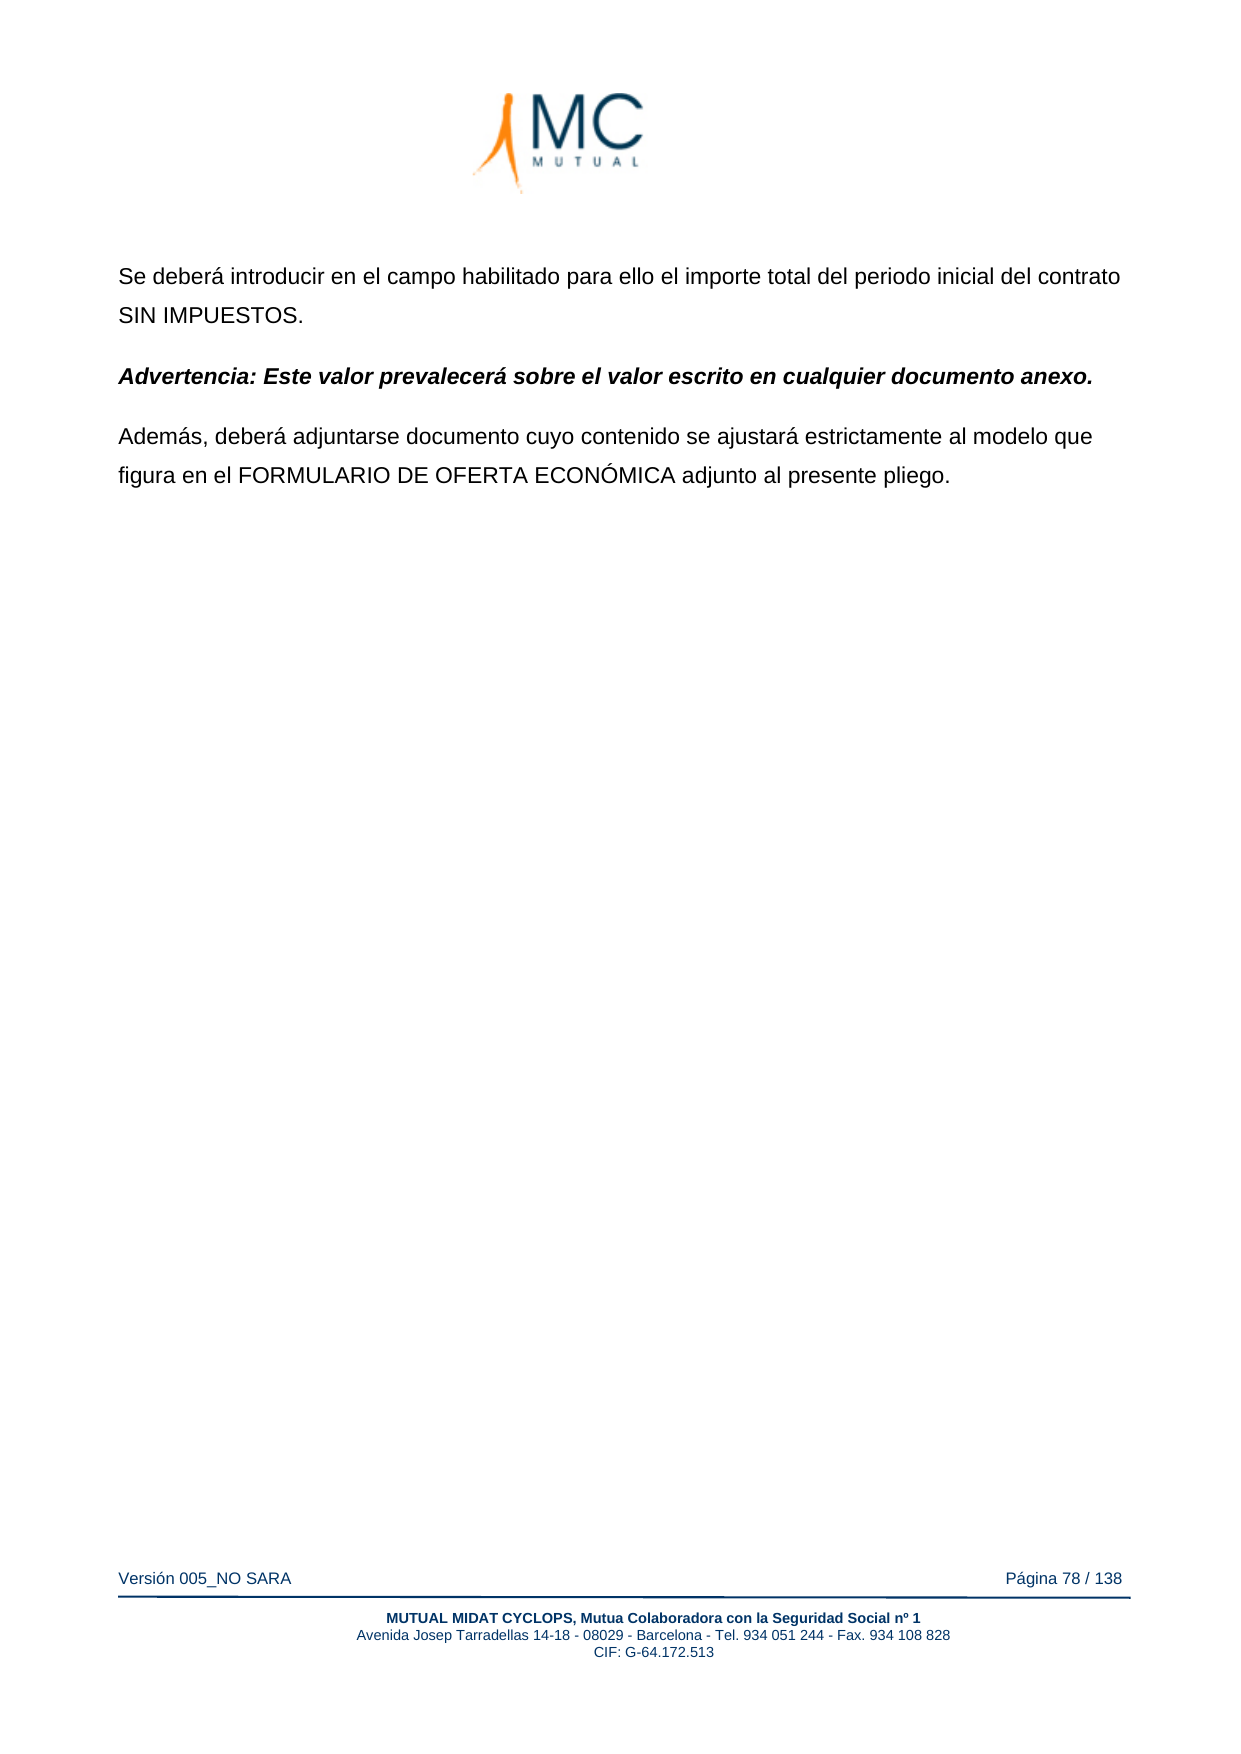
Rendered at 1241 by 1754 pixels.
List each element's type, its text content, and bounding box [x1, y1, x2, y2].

text Se deberá introducir en el campo habilitado para ello el importe total del periodo inicial del contrato SIN IMPUESTOS. [118, 263, 1122, 329]
text Además, deberá adjuntarse documento cuyo contenido se ajustará estrictamente al modelo que figura en el FORMULARIO DE OFERTA ECONÓMICA adjunto al presente pliego. [118, 423, 1122, 489]
picture [472, 93, 651, 194]
text Advertencia: Este valor prevalecerá sobre el valor escrito en cualquier documento anexo. [118, 363, 1122, 389]
